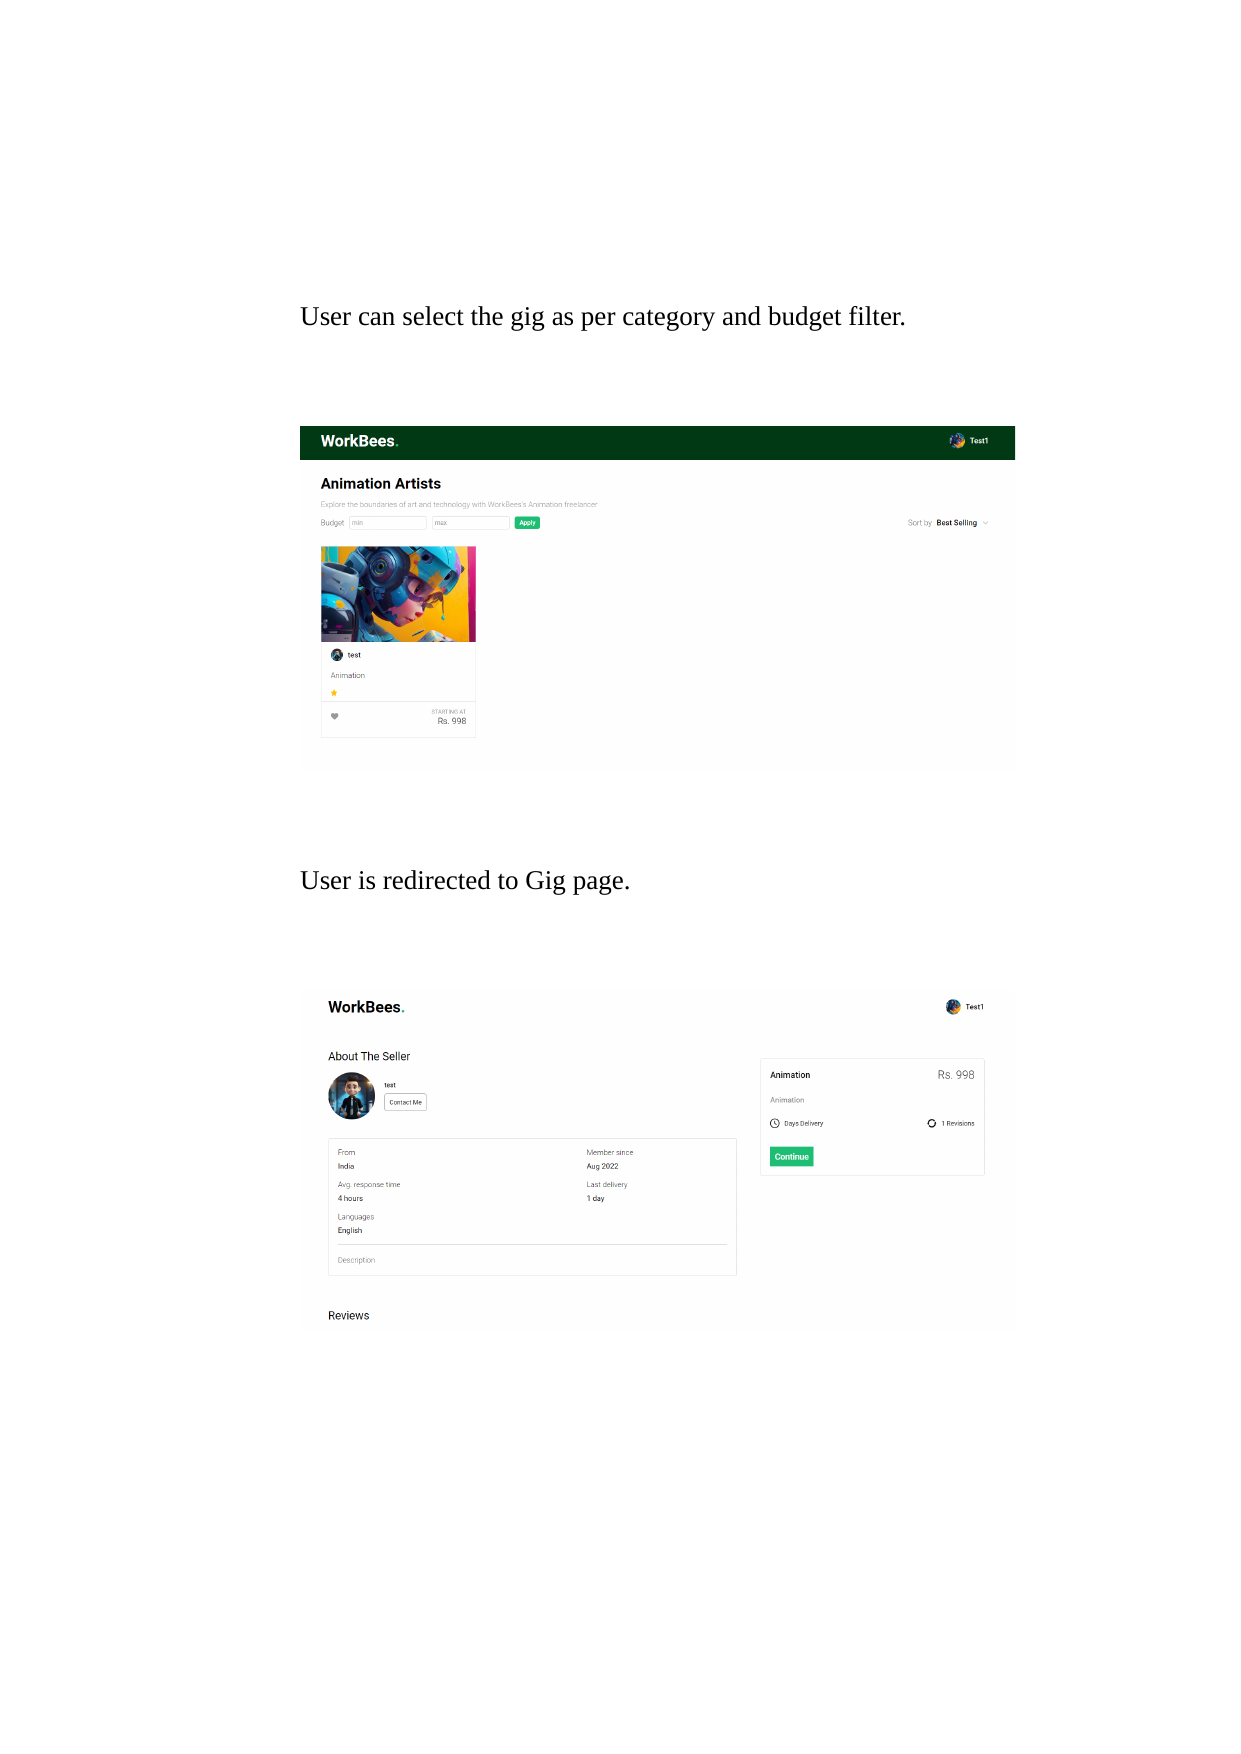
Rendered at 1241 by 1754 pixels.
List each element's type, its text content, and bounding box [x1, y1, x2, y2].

text User is redirected to Gig page. [300, 864, 1015, 895]
picture [300, 426, 1016, 770]
text User can select the gig as per category and budget filter. [300, 300, 1015, 331]
picture [300, 990, 1016, 1331]
